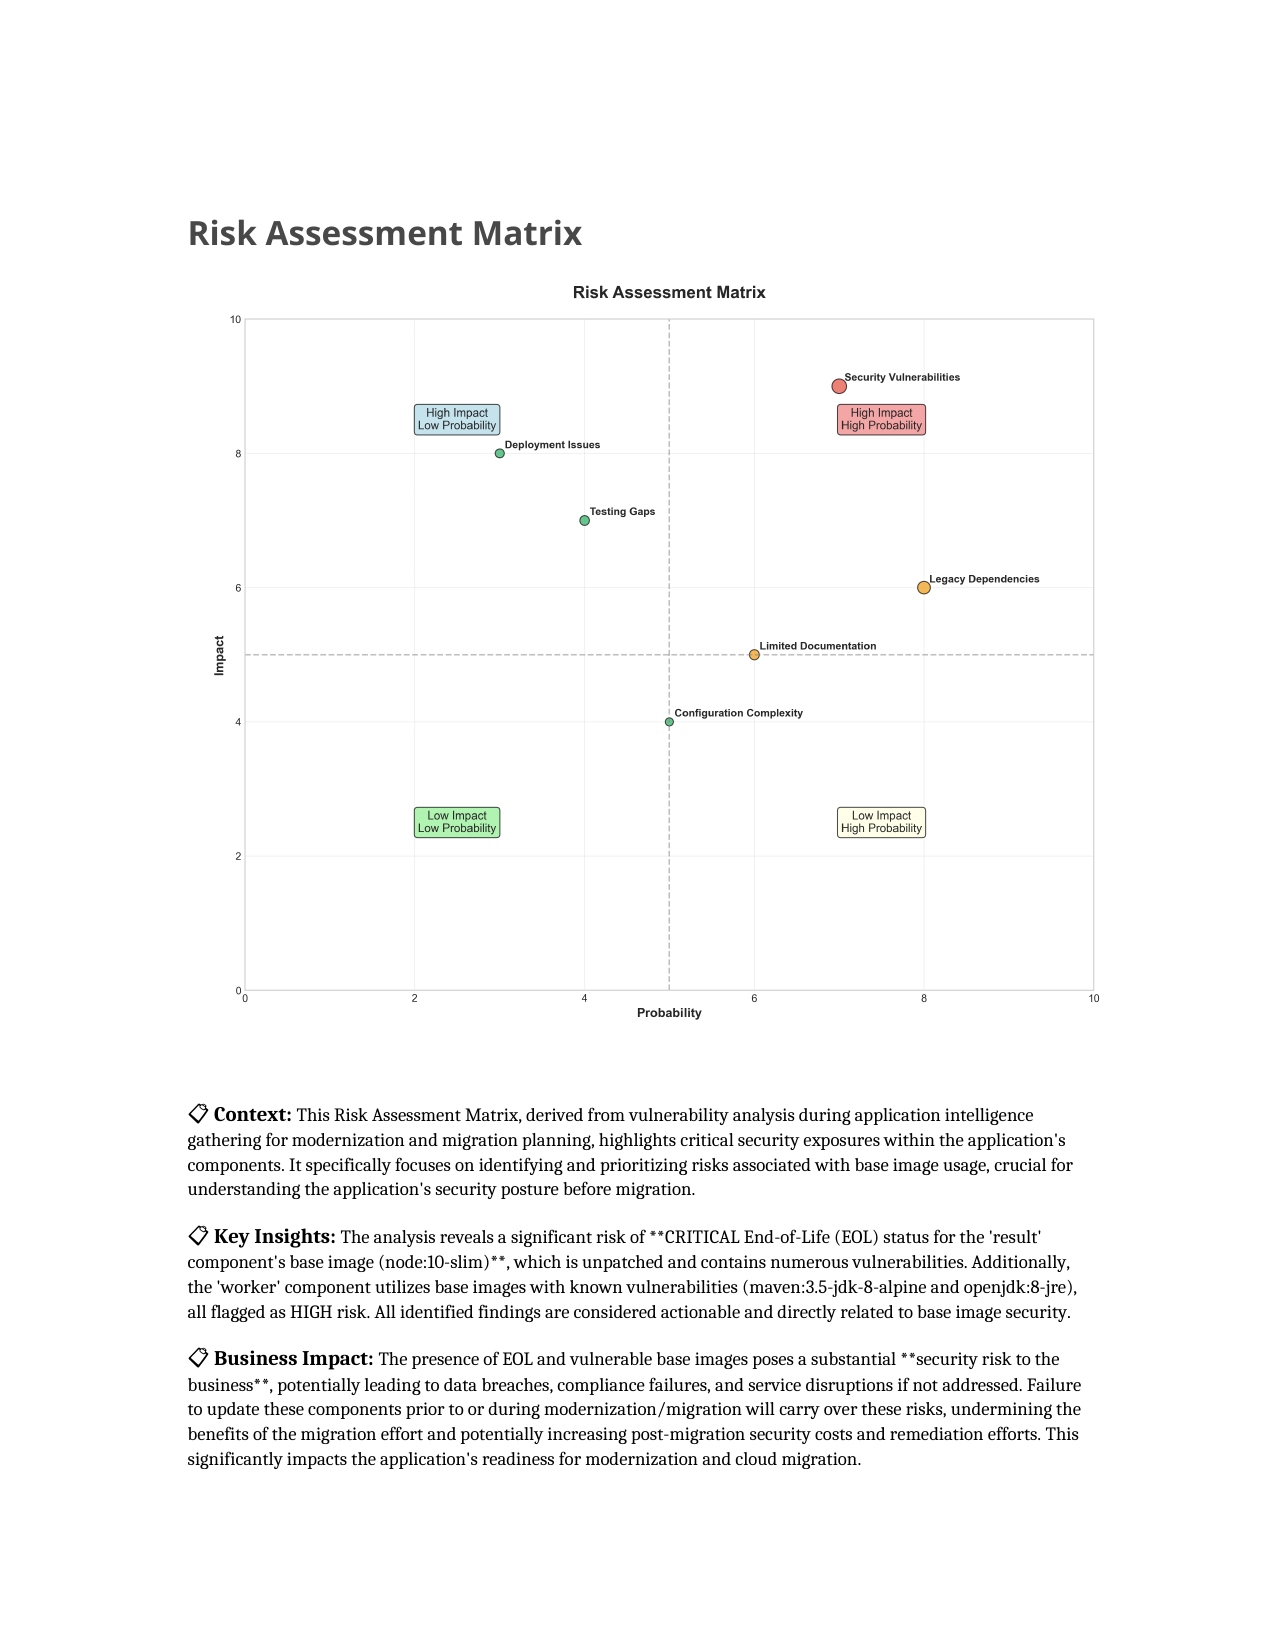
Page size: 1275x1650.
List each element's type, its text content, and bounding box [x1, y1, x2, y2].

text 📋 Business Impact: The presence of EOL and vulnerable base images poses a substantial **security risk to the business**, potentially leading to data breaches, compliance failures, and service disruptions if not addressed. Failure to update these components prior to or during modernization/migration will carry over these risks, undermining the benefits of the migration effort and potentially increasing post-migration security costs and remediation efforts. This significantly impacts the application's readiness for modernization and cloud migration. [187, 1347, 1087, 1470]
text 📋 Context: This Risk Assessment Matrix, derived from vulnerability analysis during application intelligence gathering for modernization and migration planning, highlights critical security exposures within the application's components. It specifically focuses on identifying and prioritizing risks associated with base image usage, crucial for understanding the application's security posture before migration. [187, 1102, 1087, 1201]
picture [206, 278, 1107, 1027]
subtitle Risk Assessment Matrix [187, 209, 1087, 255]
text 📋 Key Insights: The analysis reveals a significant risk of **CRITICAL End-of-Life (EOL) status for the 'result' component's base image (node:10-slim)**, which is unpatched and contains numerous vulnerabilities. Additionally, the 'worker' component utilizes base images with known vulnerabilities (maven:3.5-jdk-8-alpine and openjdk:8-jre), all flagged as HIGH risk. All identified findings are considered actionable and directly related to base image security. [187, 1224, 1087, 1323]
